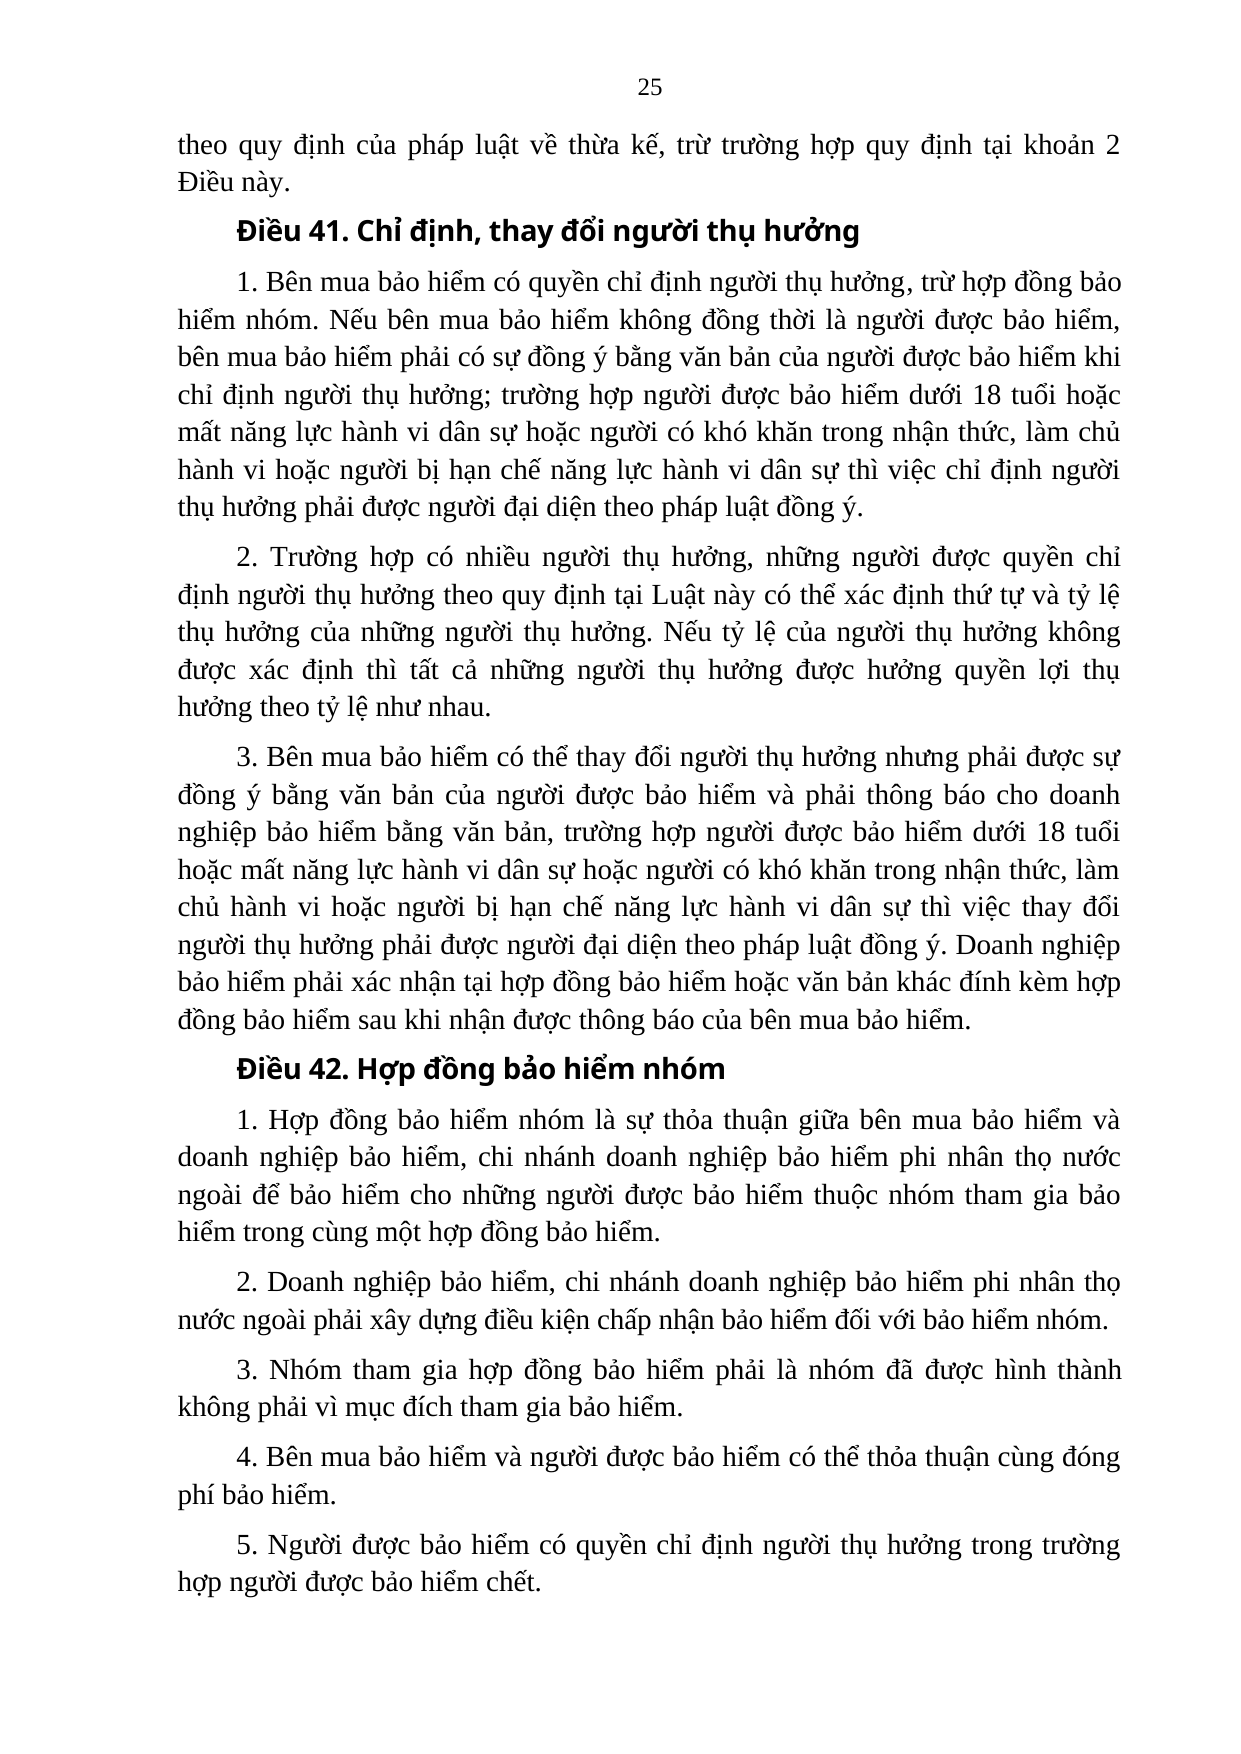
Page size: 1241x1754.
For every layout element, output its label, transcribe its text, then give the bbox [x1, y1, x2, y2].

text 2. Doanh nghiệp bảo hiểm, chi nhánh doanh nghiệp bảo hiểm phi nhân thọ nước ngoài phải xây dựng điều kiện chấp nhận bảo hiểm đối với bảo hiểm nhóm. [177, 1262, 1122, 1337]
text 1. Bên mua bảo hiểm có quyền chỉ định người thụ hưởng, trừ hợp đồng bảo hiểm nhóm. Nếu bên mua bảo hiểm không đồng thời là người được bảo hiểm, bên mua bảo hiểm phải có sự đồng ý bằng văn bản của người được bảo hiểm khi chỉ định người thụ hưởng; trường hợp người được bảo hiểm dưới 18 tuổi hoặc mất năng lực hành vi dân sự hoặc người có khó khăn trong nhận thức, làm chủ hành vi hoặc người bị hạn chế năng lực hành vi dân sự thì việc chỉ định người thụ hưởng phải được người đại diện theo pháp luật đồng ý. [177, 262, 1122, 524]
text 2. Trường hợp có nhiều người thụ hưởng, những người được quyền chỉ định người thụ hưởng theo quy định tại Luật này có thể xác định thứ tự và tỷ lệ thụ hưởng của những người thụ hưởng. Nếu tỷ lệ của người thụ hưởng không được xác định thì tất cả những người thụ hưởng được hưởng quyền lợi thụ hưởng theo tỷ lệ như nhau. [177, 537, 1122, 724]
text 5. Người được bảo hiểm có quyền chỉ định người thụ hưởng trong trường hợp người được bảo hiểm chết. [177, 1524, 1122, 1599]
text 4. Bên mua bảo hiểm và người được bảo hiểm có thể thỏa thuận cùng đóng phí bảo hiểm. [177, 1437, 1122, 1512]
subtitle Điều 41. Chỉ định, thay đổi người thụ hưởng [177, 212, 1122, 249]
subtitle Điều 42. Hợp đồng bảo hiểm nhóm [177, 1049, 1122, 1087]
text 3. Bên mua bảo hiểm có thể thay đổi người thụ hưởng nhưng phải được sự đồng ý bằng văn bản của người được bảo hiểm và phải thông báo cho doanh nghiệp bảo hiểm bằng văn bản, trường hợp người được bảo hiểm dưới 18 tuổi hoặc mất năng lực hành vi dân sự hoặc người có khó khăn trong nhận thức, làm chủ hành vi hoặc người bị hạn chế năng lực hành vi dân sự thì việc thay đổi người thụ hưởng phải được người đại diện theo pháp luật đồng ý. Doanh nghiệp bảo hiểm phải xác nhận tại hợp đồng bảo hiểm hoặc văn bản khác đính kèm hợp đồng bảo hiểm sau khi nhận được thông báo của bên mua bảo hiểm. [177, 737, 1122, 1037]
text 3. Nhóm tham gia hợp đồng bảo hiểm phải là nhóm đã được hình thành không phải vì mục đích tham gia bảo hiểm. [177, 1349, 1122, 1424]
text 1. Hợp đồng bảo hiểm nhóm là sự thỏa thuận giữa bên mua bảo hiểm và doanh nghiệp bảo hiểm, chi nhánh doanh nghiệp bảo hiểm phi nhân thọ nước ngoài để bảo hiểm cho những người được bảo hiểm thuộc nhóm tham gia bảo hiểm trong cùng một hợp đồng bảo hiểm. [177, 1099, 1122, 1249]
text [177, 124, 1122, 199]
